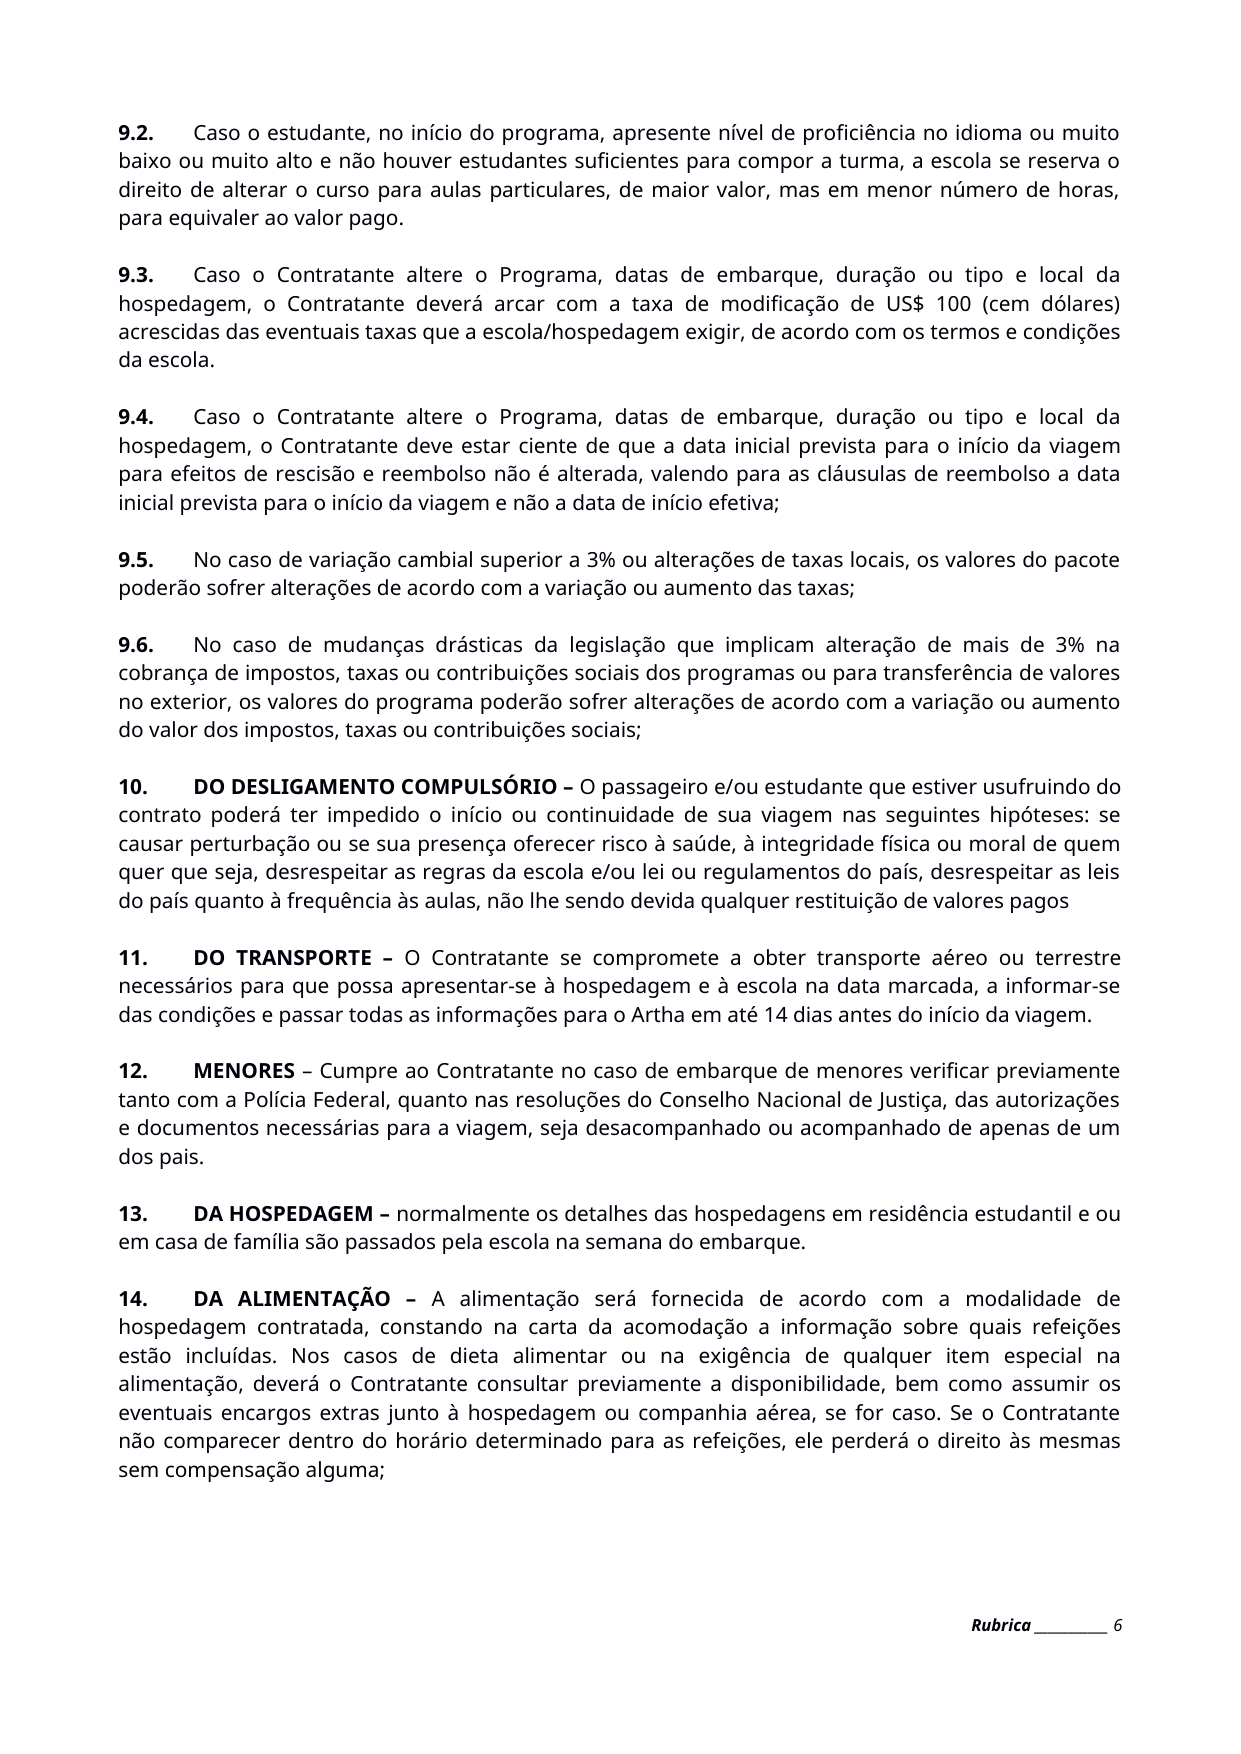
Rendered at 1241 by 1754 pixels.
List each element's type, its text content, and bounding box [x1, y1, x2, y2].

text 13. DA HOSPEDAGEM – normalmente os detalhes das hospedagens em residência estudantil e ou em casa de família são passados pela escola na semana do embarque. [118, 1199, 1122, 1256]
text 9.6. No caso de mudanças drásticas da legislação que implicam alteração de mais de 3% na cobrança de impostos, taxas ou contribuições sociais dos programas ou para transferência de valores no exterior, os valores do programa poderão sofrer alterações de acordo com a variação ou aumento do valor dos impostos, taxas ou contribuições sociais; [118, 630, 1122, 744]
text 10. DO DESLIGAMENTO COMPULSÓRIO – O passageiro e/ou estudante que estiver usufruindo do contrato poderá ter impedido o início ou continuidade de sua viagem nas seguintes hipóteses: se causar perturbação ou se sua presença oferecer risco à saúde, à integridade física ou moral de quem quer que seja, desrespeitar as regras da escola e/ou lei ou regulamentos do país, desrespeitar as leis do país quanto à frequência às aulas, não lhe sendo devida qualquer restituição de valores pagos [118, 772, 1122, 914]
text 9.2. Caso o estudante, no início do programa, apresente nível de proficiência no idioma ou muito baixo ou muito alto e não houver estudantes suficientes para compor a turma, a escola se reserva o direito de alterar o curso para aulas particulares, de maior valor, mas em menor número de horas, para equivaler ao valor pago. [118, 118, 1122, 232]
text 9.5. No caso de variação cambial superior a 3% ou alterações de taxas locais, os valores do pacote poderão sofrer alterações de acordo com a variação ou aumento das taxas; [118, 545, 1122, 602]
text 9.4. Caso o Contratante altere o Programa, datas de embarque, duração ou tipo e local da hospedagem, o Contratante deve estar ciente de que a data inicial prevista para o início da viagem para efeitos de rescisão e reembolso não é alterada, valendo para as cláusulas de reembolso a data inicial prevista para o início da viagem e não a data de início efetiva; [118, 402, 1122, 516]
text 11. DO TRANSPORTE – O Contratante se compromete a obter transporte aéreo ou terrestre necessários para que possa apresentar-se à hospedagem e à escola na data marcada, a informar-se das condições e passar todas as informações para o Artha em até 14 dias antes do início da viagem. [118, 943, 1122, 1028]
text 9.3. Caso o Contratante altere o Programa, datas de embarque, duração ou tipo e local da hospedagem, o Contratante deverá arcar com a taxa de modificação de US$ 100 (cem dólares) acrescidas das eventuais taxas que a escola/hospedagem exigir, de acordo com os termos e condições da escola. [118, 260, 1122, 374]
text 14. DA ALIMENTAÇÃO – A alimentação será fornecida de acordo com a modalidade de hospedagem contratada, constando na carta da acomodação a informação sobre quais refeições estão incluídas. Nos casos de dieta alimentar ou na exigência de qualquer item especial na alimentação, deverá o Contratante consultar previamente a disponibilidade, bem como assumir os eventuais encargos extras junto à hospedagem ou companhia aérea, se for caso. Se o Contratante não comparecer dentro do horário determinado para as refeições, ele perderá o direito às mesmas sem compensação alguma; [118, 1284, 1122, 1483]
text 12. MENORES – Cumpre ao Contratante no caso de embarque de menores verificar previamente tanto com a Polícia Federal, quanto nas resoluções do Conselho Nacional de Justiça, das autorizações e documentos necessárias para a viagem, seja desacompanhado ou acompanhado de apenas de um dos pais. [118, 1057, 1122, 1170]
